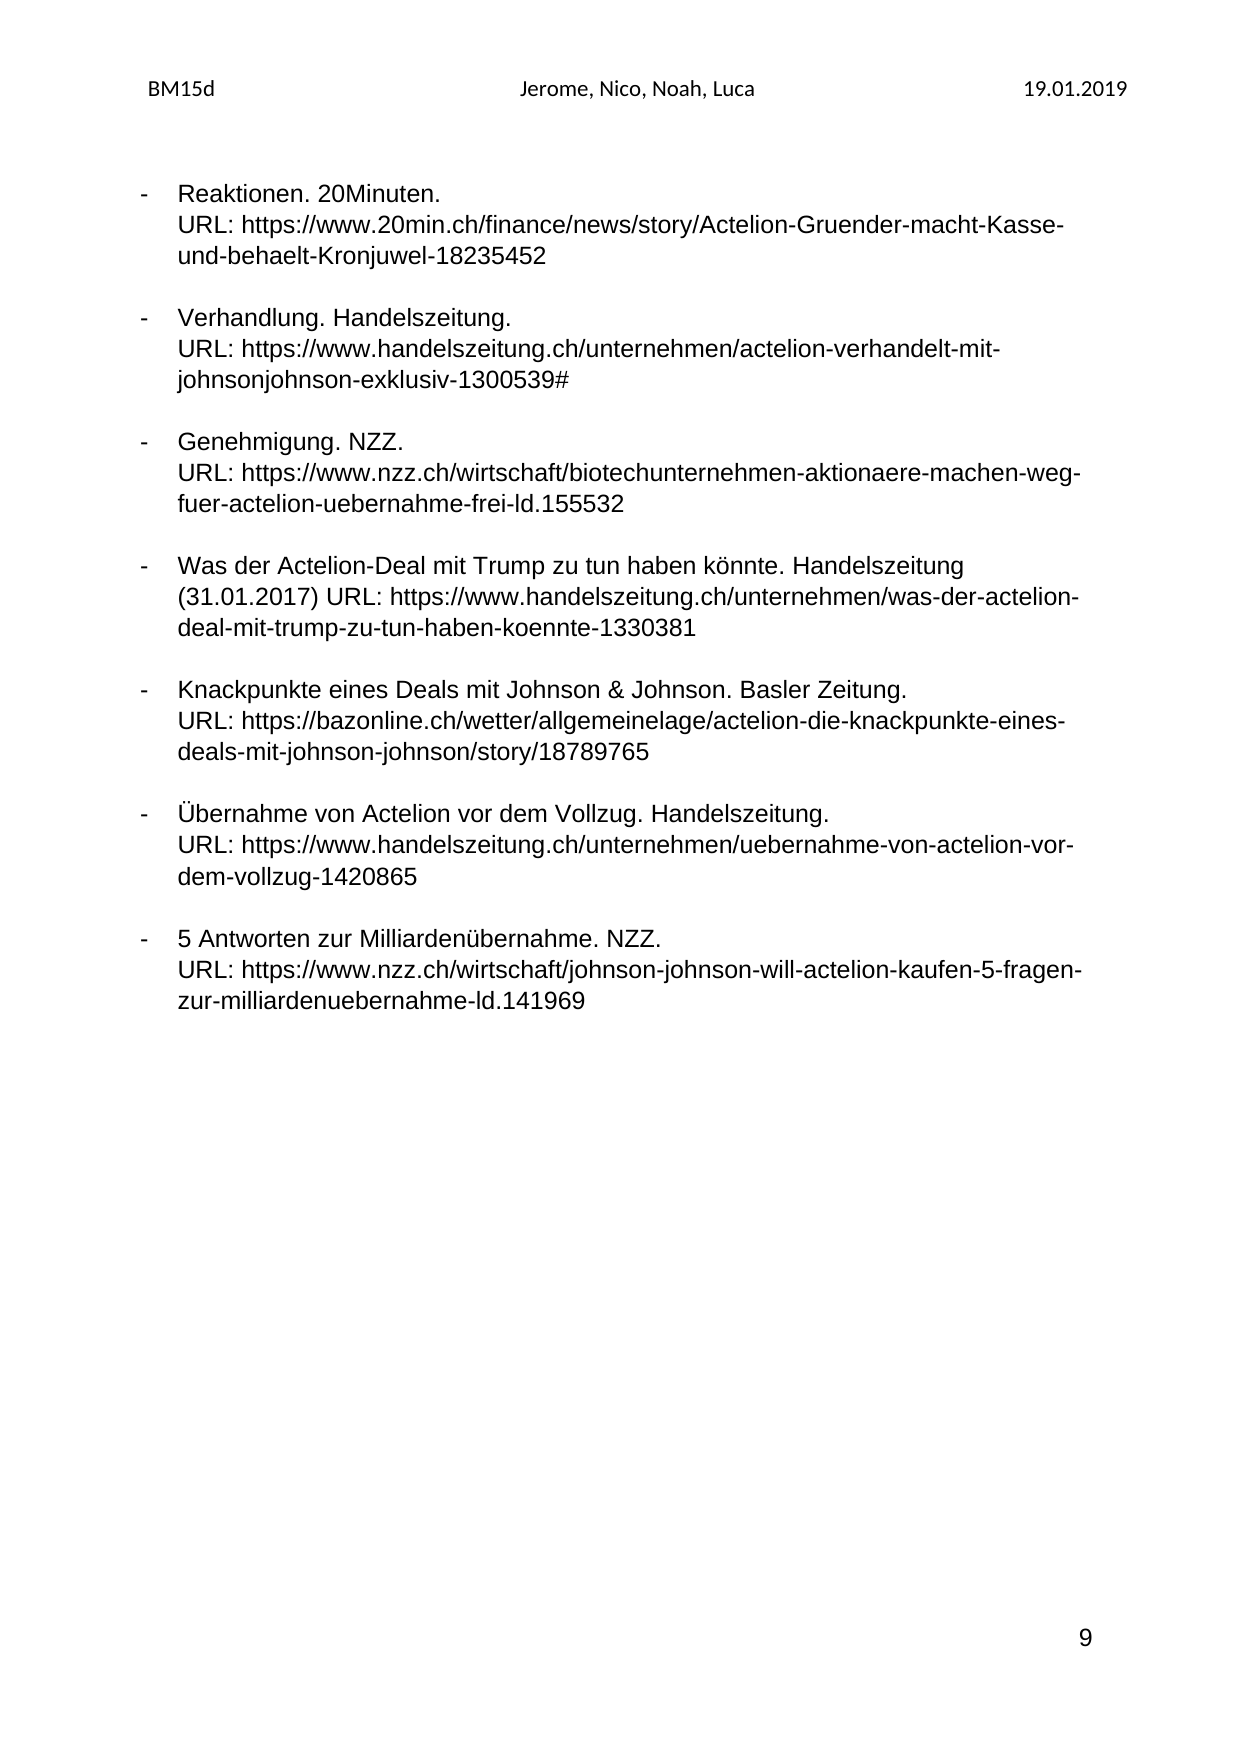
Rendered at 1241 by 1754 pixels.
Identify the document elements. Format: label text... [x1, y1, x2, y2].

text Genehmigung. NZZ. [140, 427, 1093, 456]
text Übernahme von Actelion vor dem Vollzug. Handelszeitung. URL: https://www.handelszeitung.ch/unternehmen/uebernahme-von-actelion-vor-dem-vollzug-1420865 [140, 799, 1093, 921]
text Knackpunkte eines Deals mit Johnson & Johnson. Basler Zeitung. URL: https://bazonline.ch/wetter/allgemeinelage/actelion-die-knackpunkte-eines-deals-mit-johnson-johnson/story/18789765 [140, 675, 1093, 766]
text Verhandlung. Handelszeitung. [140, 303, 1093, 332]
list URL: https://www.nzz.ch/wirtschaft/biotechunternehmen-aktionaere-machen-weg-fuer-actelion-uebernahme-frei-ld.155532 [177, 458, 1093, 518]
text Was der Actelion-Deal mit Trump zu tun haben könnte. Handelszeitung (31.01.2017) URL: https://www.handelszeitung.ch/unternehmen/was-der-actelion-deal-mit-trump-zu-tun-haben-koennte-1330381 [140, 551, 1093, 642]
list URL: https://www.handelszeitung.ch/unternehmen/actelion-verhandelt-mit-johnsonjohnson-exklusiv-1300539# [177, 334, 1093, 394]
list URL: https://www.20min.ch/finance/news/story/Actelion-Gruender-macht-Kasse-und-behaelt-Kronjuwel-18235452 [177, 210, 1093, 269]
text 5 Antworten zur Milliardenübernahme. NZZ. URL: https://www.nzz.ch/wirtschaft/johnson-johnson-will-actelion-kaufen-5-fragen-zur-milliardenuebernahme-ld.141969 [140, 924, 1093, 1014]
text Reaktionen. 20Minuten. [140, 179, 1093, 207]
